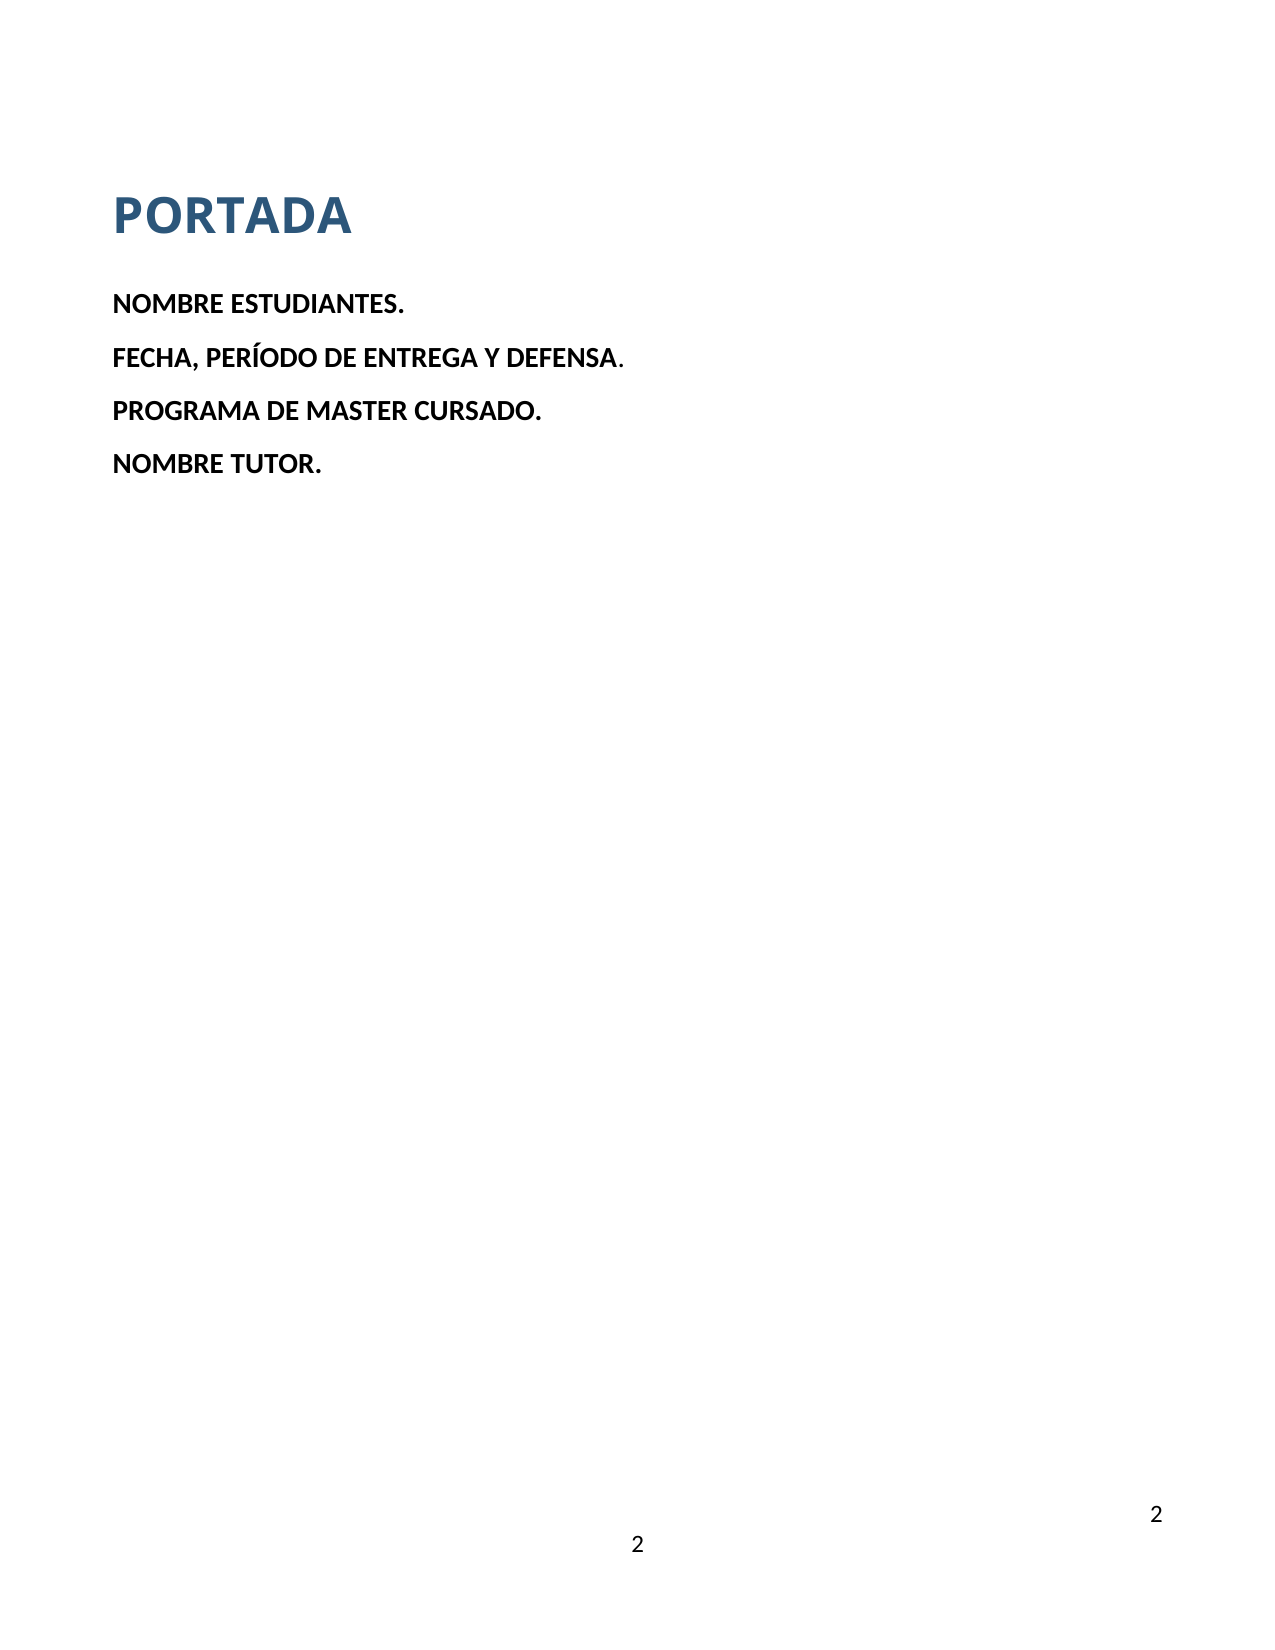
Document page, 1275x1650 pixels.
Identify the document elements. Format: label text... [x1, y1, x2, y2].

text NOMBRE TUTOR. [112, 446, 1162, 481]
text NOMBRE ESTUDIANTES. [112, 285, 1162, 321]
text PROGRAMA DE MASTER CURSADO. [112, 392, 1162, 428]
text FECHA, PERÍODO DE ENTREGA Y DEFENSA. [112, 339, 1162, 374]
subtitle PORTADA [112, 180, 1162, 248]
